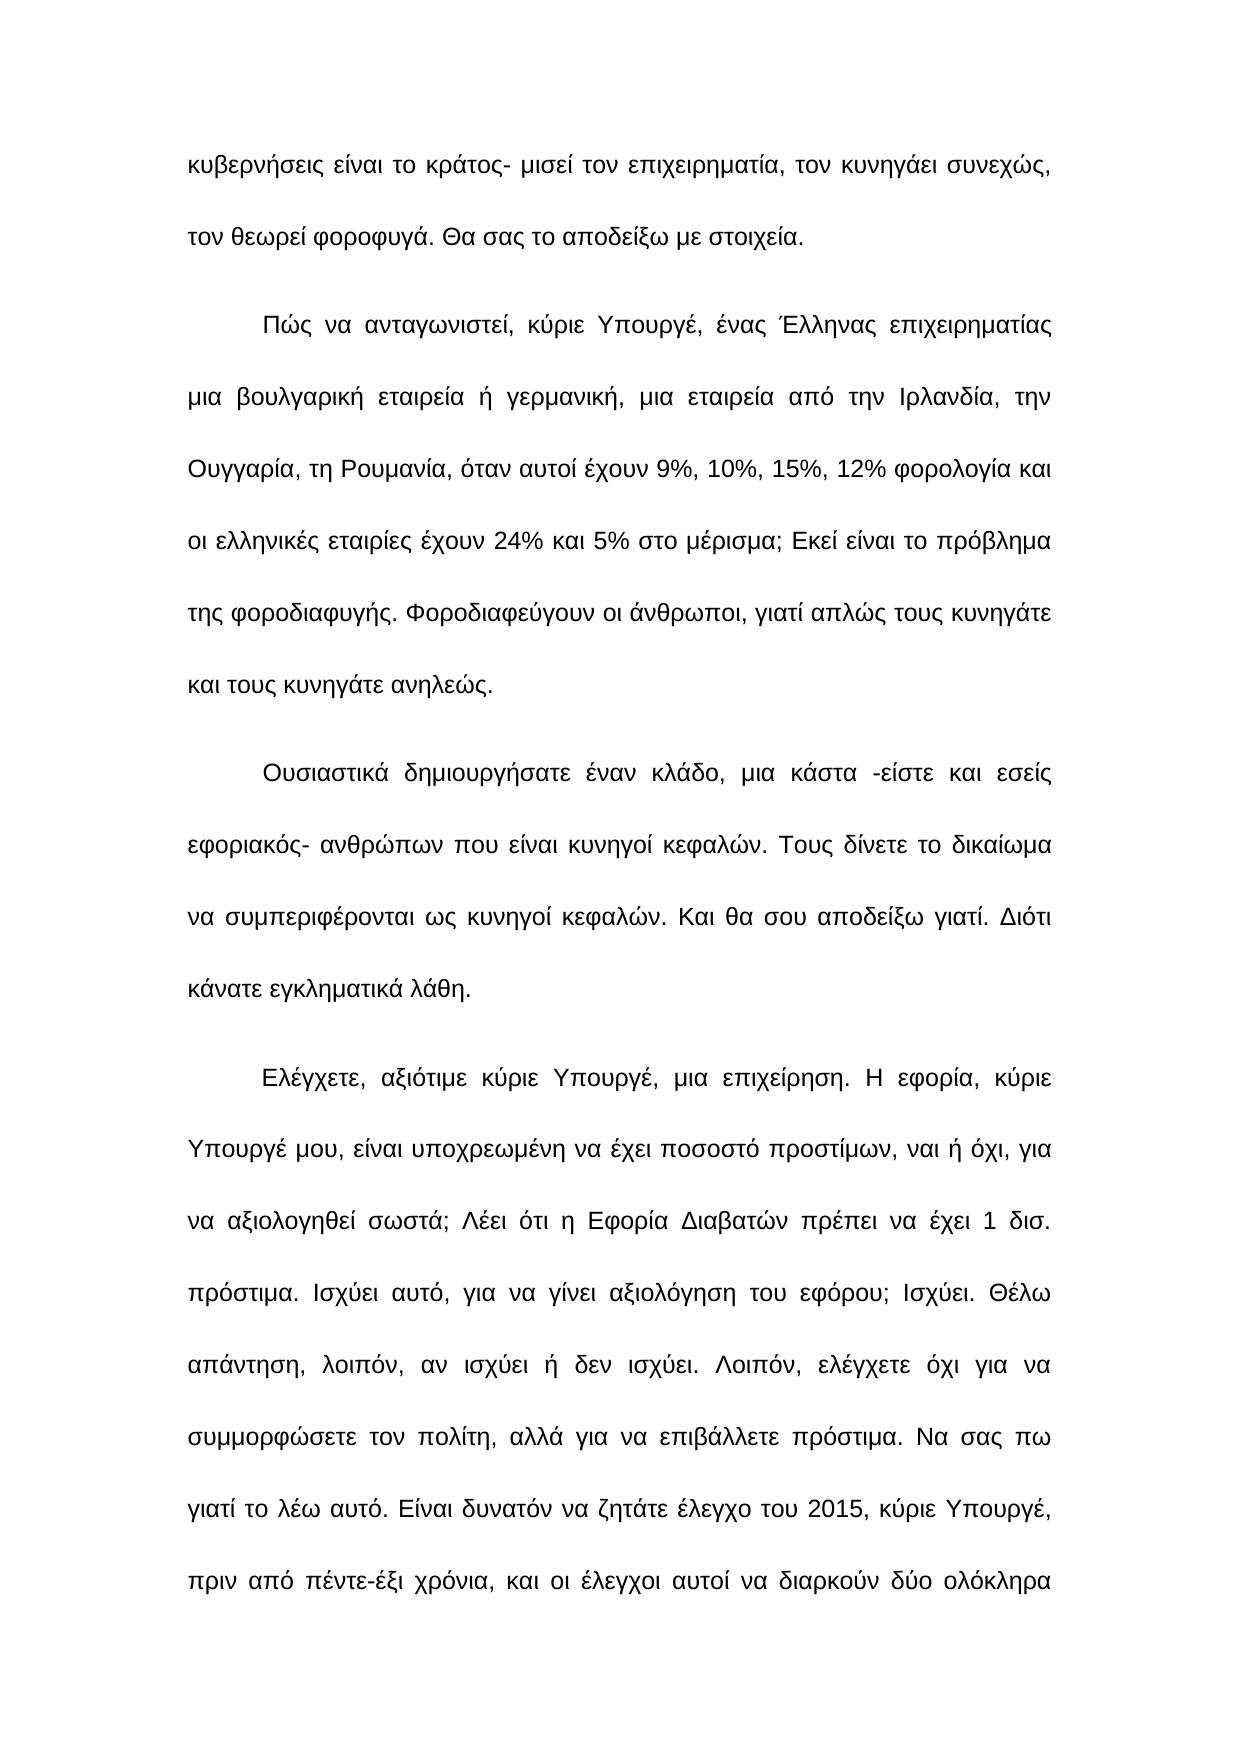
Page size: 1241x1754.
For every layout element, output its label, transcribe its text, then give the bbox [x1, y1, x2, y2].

text Ουσιαστικά δημιουργήσατε έναν κλάδο, μια κάστα -είστε και εσείς εφοριακός- ανθρώπων που είναι κυνηγοί κεφαλών. Τους δίνετε το δικαίωμα να συμπεριφέρονται ως κυνηγοί κεφαλών. Και θα σου αποδείξω γιατί. Διότι κάνατε εγκληματικά λάθη. [187, 758, 1053, 1003]
text Πώς να ανταγωνιστεί, κύριε Υπουργέ, ένας Έλληνας επιχειρηματίας μια βουλγαρική εταιρεία ή γερμανική, μια εταιρεία από την Ιρλανδία, την Ουγγαρία, τη Ρουμανία, όταν αυτοί έχουν 9%, 10%, 15%, 12% φορολογία και οι ελληνικές εταιρίες έχουν 24% και 5% στο μέρισμα; Εκεί είναι το πρόβλημα της φοροδιαφυγής. Φοροδιαφεύγουν οι άνθρωποι, γιατί απλώς τους κυνηγάτε και τους κυνηγάτε ανηλεώς. [187, 310, 1053, 698]
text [187, 150, 1053, 251]
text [187, 1062, 1053, 1594]
